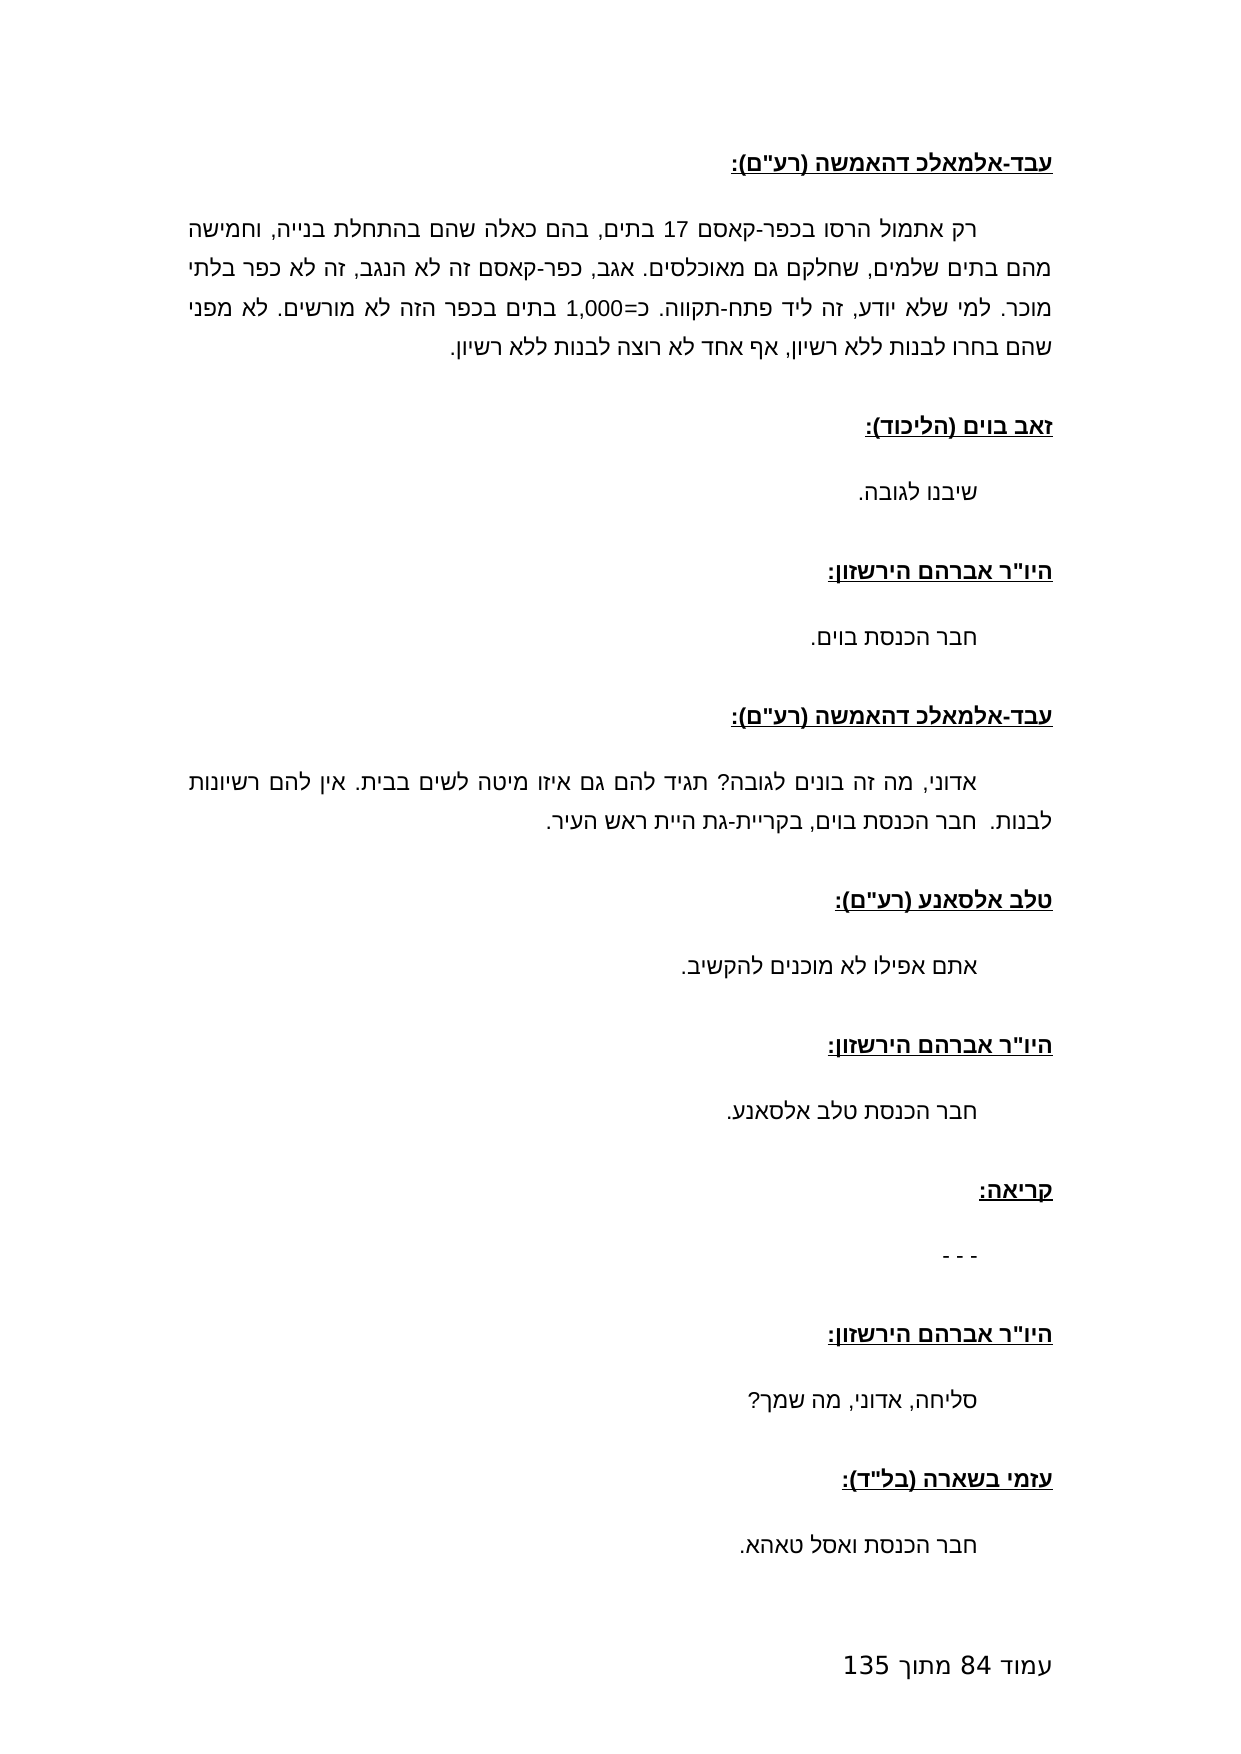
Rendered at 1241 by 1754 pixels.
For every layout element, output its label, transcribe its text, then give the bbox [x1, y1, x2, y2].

text חבר הכנסת ואסל טאהא. [187, 1532, 1053, 1558]
text שיבנו לגובה. [187, 479, 1053, 505]
text אדוני, מה זה בונים לגובה? תגיד להם גם איזו מיטה לשים בבית. אין להם רשיונות לבנות. חבר הכנסת בוים, בקריית-גת היית ראש העיר. [187, 769, 1053, 834]
text היו"ר אברהם הירשזון: [187, 1321, 1053, 1348]
text רק אתמול הרסו בכפר-קאסם 17 בתים, בהם כאלה שהם בהתחלת בנייה, וחמישה מהם בתים שלמים, שחלקם גם מאוכלסים. אגב, כפר-קאסם זה לא הנגב, זה לא כפר בלתי מוכר. למי שלא יודע, זה ליד פתח-תקווה. כ=1,000 בתים בכפר הזה לא מורשים. לא מפני שהם בחרו לבנות ללא רשיון, אף אחד לא רוצה לבנות ללא רשיון. [187, 216, 1053, 361]
text חבר הכנסת בוים. [187, 624, 1053, 650]
text עבד-אלמאלכ דהאמשה (רע"ם): [187, 150, 1053, 176]
text זאב בוים (הליכוד): [187, 413, 1053, 439]
text קריאה: [187, 1177, 1053, 1203]
text סליחה, אדוני, מה שמך? [187, 1387, 1053, 1414]
text עבד-אלמאלכ דהאמשה (רע"ם): [187, 703, 1053, 729]
text חבר הכנסת טלב אלסאנע. [187, 1098, 1053, 1124]
text טלב אלסאנע (רע"ם): [187, 887, 1053, 913]
text היו"ר אברהם הירשזון: [187, 558, 1053, 584]
text היו"ר אברהם הירשזון: [187, 1032, 1053, 1058]
text עזמי בשארה (בל"ד): [187, 1466, 1053, 1493]
text - - - [187, 1242, 1053, 1269]
text אתם אפילו לא מוכנים להקשיב. [187, 953, 1053, 979]
